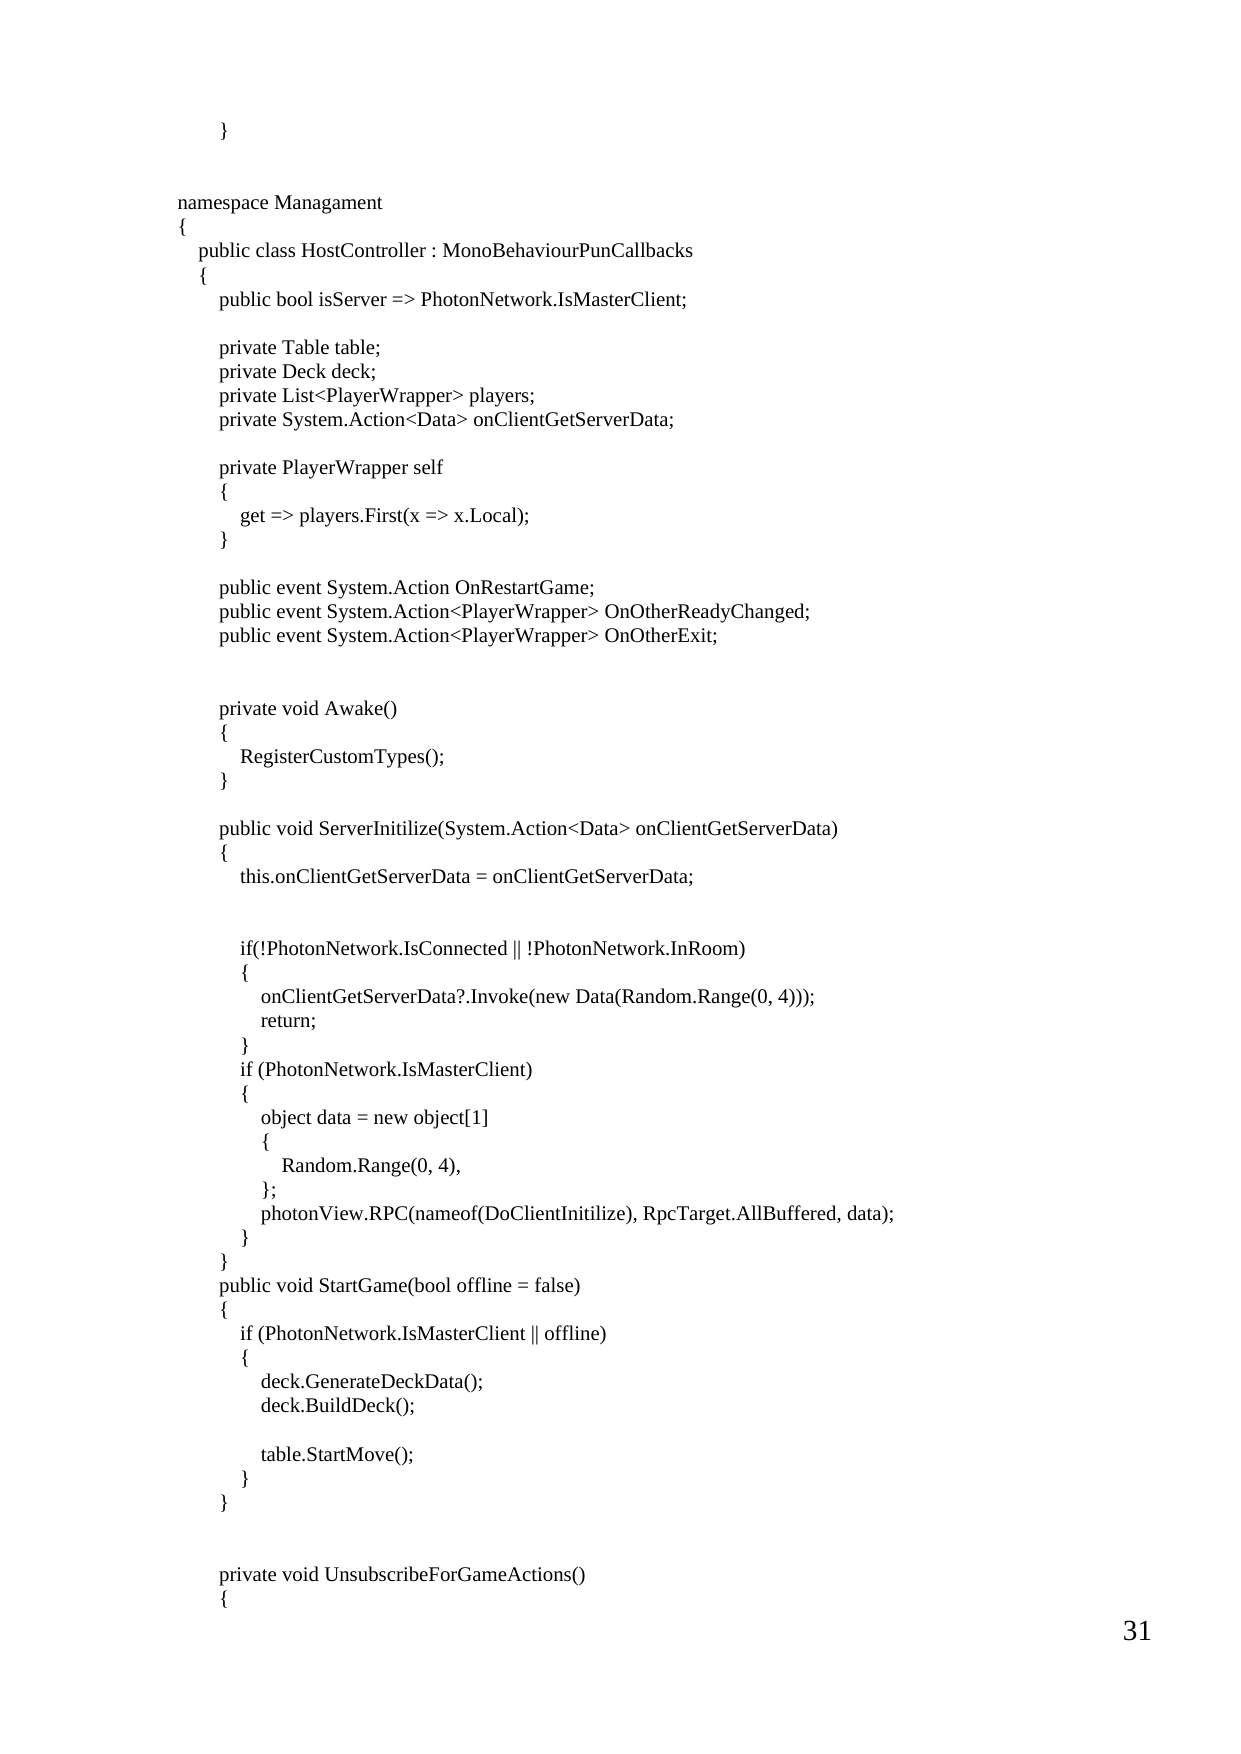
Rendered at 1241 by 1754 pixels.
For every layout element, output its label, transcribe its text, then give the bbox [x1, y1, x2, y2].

text private Table table; [177, 335, 1152, 359]
text public event System.Action OnRestartGame; [177, 575, 1152, 599]
text { [177, 720, 1152, 744]
text table.StartMove(); [177, 1442, 1152, 1466]
text { [177, 1297, 1152, 1321]
text { [177, 1586, 1152, 1610]
text { [177, 960, 1152, 984]
text } [177, 1249, 1152, 1273]
text Random.Range(0, 4), [177, 1153, 1152, 1177]
text private void Awake() [177, 696, 1152, 720]
text public class HostController : MonoBehaviourPunCallbacks [177, 238, 1152, 262]
text } [177, 118, 1152, 142]
text { [177, 262, 1152, 287]
text { [177, 479, 1152, 503]
text } [177, 768, 1152, 792]
text private void UnsubscribeForGameActions() [177, 1562, 1152, 1586]
text namespace Managament [177, 190, 1152, 214]
text }; [177, 1177, 1152, 1201]
text private PlayerWrapper self [177, 455, 1152, 479]
text } [177, 1490, 1152, 1514]
text photonView.RPC(nameof(DoClientInitilize), RpcTarget.AllBuffered, data); [177, 1201, 1152, 1225]
text public bool isServer => PhotonNetwork.IsMasterClient; [177, 287, 1152, 311]
text { [177, 840, 1152, 864]
text { [177, 1129, 1152, 1153]
text } [177, 1466, 1152, 1490]
text deck.GenerateDeckData(); [177, 1369, 1152, 1393]
text onClientGetServerData?.Invoke(new Data(Random.Range(0, 4))); [177, 984, 1152, 1008]
text } [177, 527, 1152, 551]
text RegisterCustomTypes(); [177, 744, 1152, 768]
text this.onClientGetServerData = onClientGetServerData; [177, 864, 1152, 888]
text public void ServerInitilize(System.Action<Data> onClientGetServerData) [177, 816, 1152, 840]
text deck.BuildDeck(); [177, 1393, 1152, 1417]
text } [177, 1225, 1152, 1249]
text } [177, 1032, 1152, 1057]
text return; [177, 1008, 1152, 1032]
text public event System.Action<PlayerWrapper> OnOtherReadyChanged; [177, 599, 1152, 623]
text private System.Action<Data> onClientGetServerData; [177, 407, 1152, 431]
text get => players.First(x => x.Local); [177, 503, 1152, 527]
text if (PhotonNetwork.IsMasterClient) [177, 1057, 1152, 1081]
text { [177, 1345, 1152, 1369]
text if(!PhotonNetwork.IsConnected || !PhotonNetwork.InRoom) [177, 936, 1152, 960]
text public void StartGame(bool offline = false) [177, 1273, 1152, 1297]
text private List<PlayerWrapper> players; [177, 383, 1152, 407]
text private Deck deck; [177, 359, 1152, 383]
text { [177, 214, 1152, 238]
text if (PhotonNetwork.IsMasterClient || offline) [177, 1321, 1152, 1345]
text object data = new object[1] [177, 1105, 1152, 1129]
text { [177, 1081, 1152, 1105]
text public event System.Action<PlayerWrapper> OnOtherExit; [177, 623, 1152, 647]
